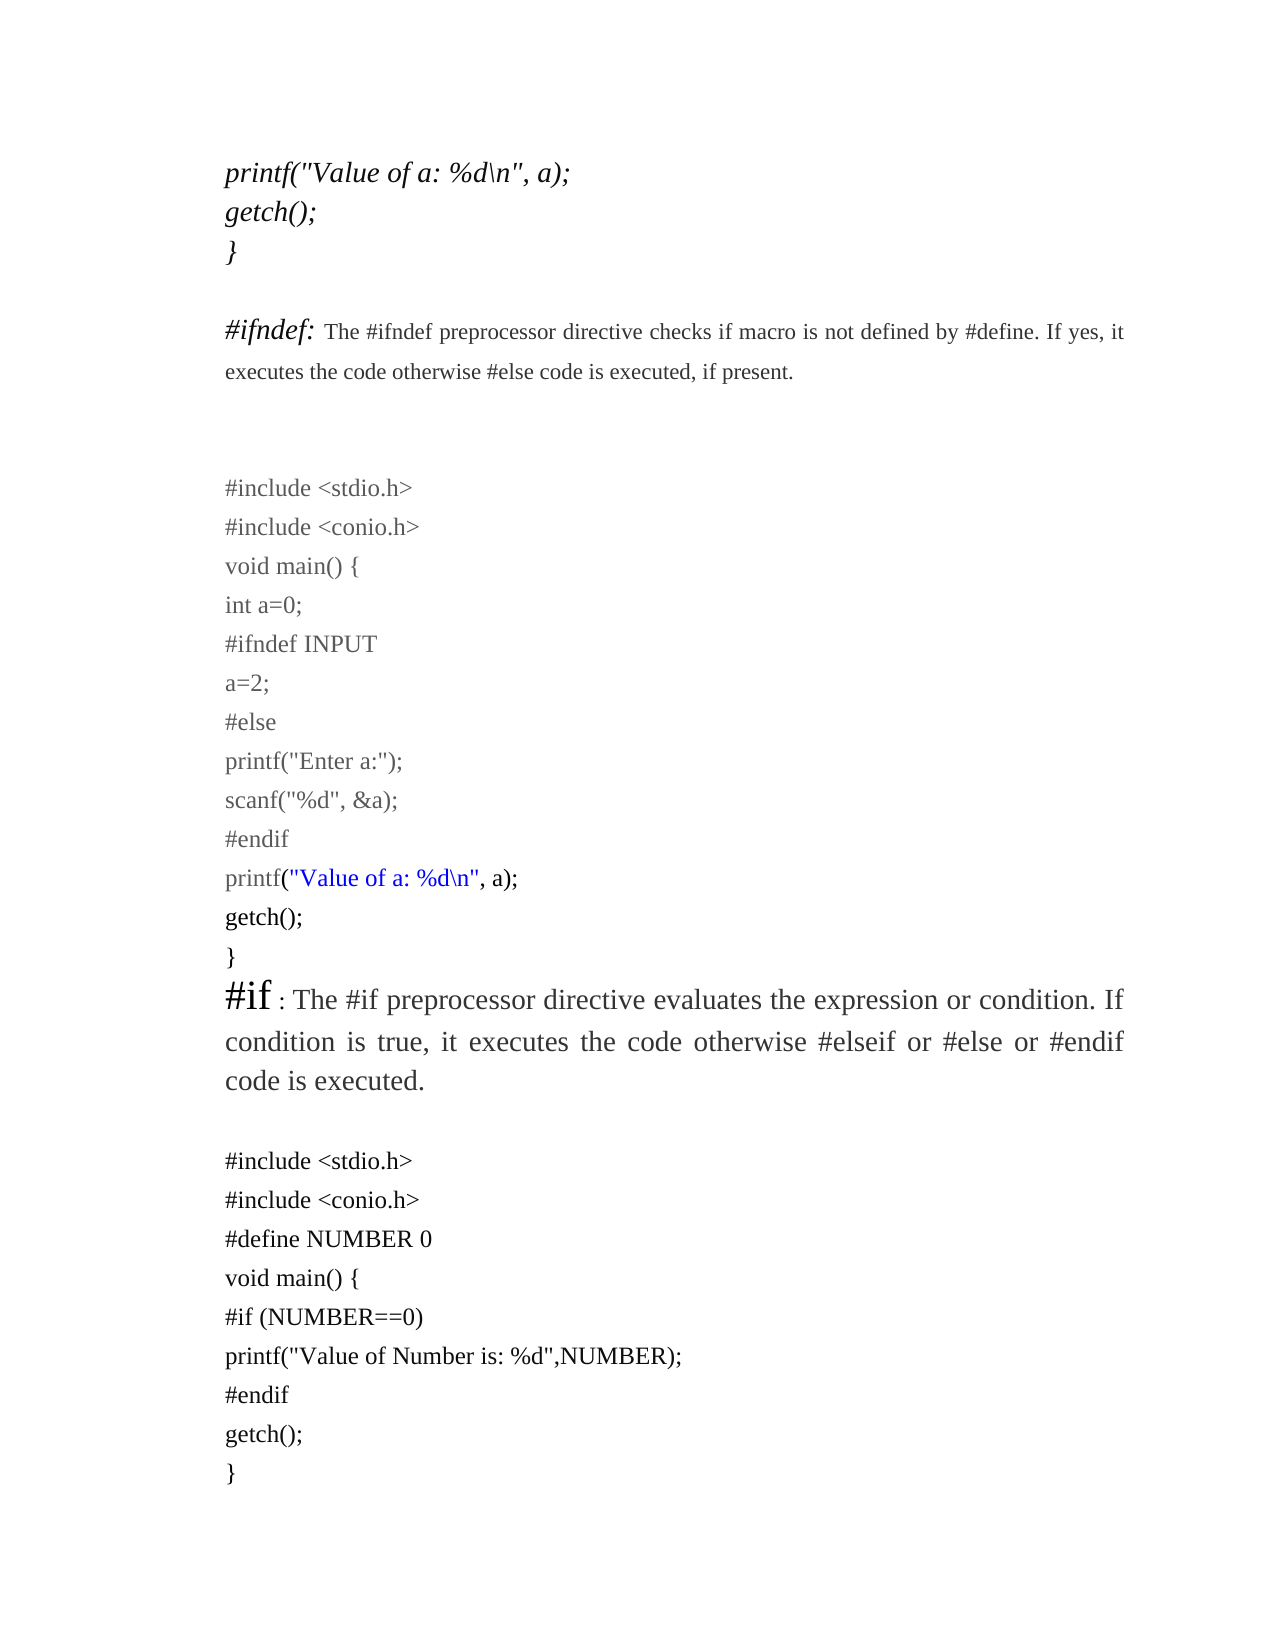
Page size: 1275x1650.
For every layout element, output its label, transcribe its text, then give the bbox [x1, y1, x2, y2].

text printf("Value of Number is: %d",NUMBER); [225, 1331, 1125, 1370]
text a=2; [225, 658, 1125, 697]
text getch(); [225, 189, 1125, 228]
text #ifndef: The #ifndef preprocessor directive checks if macro is not defined by #define. If yes, it executes the code otherwise #else code is executed, if present. [225, 306, 1125, 384]
text printf("Enter a:"); [225, 736, 1125, 775]
text #endif [225, 814, 1125, 853]
text printf("Value of a: %d\n", a); [225, 853, 1125, 892]
text void main() { [225, 1253, 1125, 1292]
text #else [225, 697, 1125, 736]
text void main() { [225, 541, 1125, 580]
text #include <stdio.h> [225, 1135, 1125, 1174]
text } [225, 228, 1125, 267]
text } [225, 1448, 1125, 1487]
text #endif [225, 1370, 1125, 1409]
text #include <stdio.h> [225, 462, 1125, 502]
text getch(); [225, 892, 1125, 931]
text #if (NUMBER==0) [225, 1292, 1125, 1331]
text #include <conio.h> [225, 1174, 1125, 1213]
text #if : The #if preprocessor directive evaluates the expression or condition. If condition is true, it executes the code otherwise #elseif or #else or #endif code is executed. [225, 970, 1125, 1024]
text #ifndef INPUT [225, 619, 1125, 658]
text #define NUMBER 0 [225, 1213, 1125, 1253]
text scanf("%d", &a); [225, 775, 1125, 814]
text int a=0; [225, 580, 1125, 619]
text } [225, 931, 1125, 970]
text getch(); [225, 1409, 1125, 1448]
text printf("Value of a: %d\n", a); [225, 150, 1125, 189]
text #include <conio.h> [225, 502, 1125, 541]
text #if : The #if preprocessor directive evaluates the expression or condition. If condition is true, it executes the code otherwise #elseif or #else or #endif code is executed. [225, 1057, 1125, 1096]
